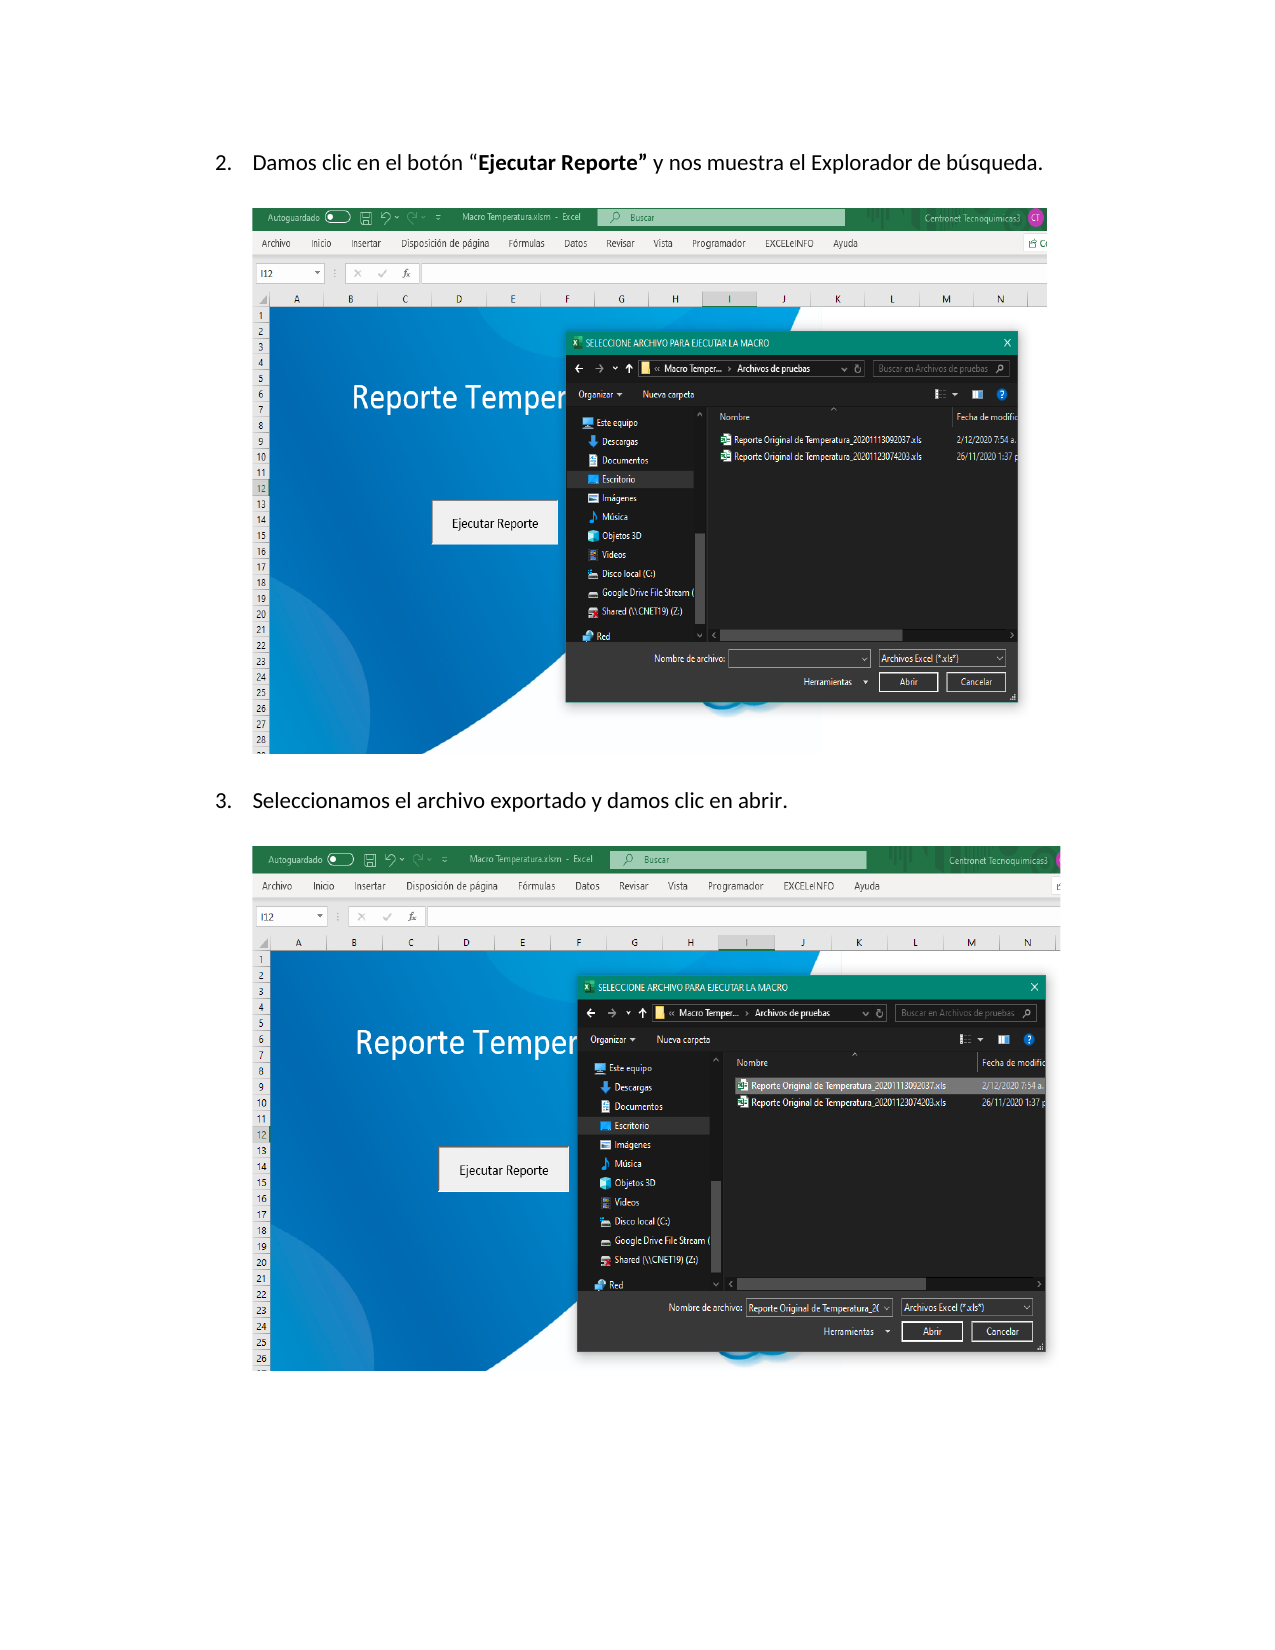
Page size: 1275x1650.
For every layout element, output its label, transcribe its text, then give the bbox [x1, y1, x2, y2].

list Damos clic en el botón “Ejecutar Reporte” y nos muestra el Explorador de búsqueda. [215, 148, 1098, 176]
list Seleccionamos el archivo exportado y damos clic en abrir. [215, 786, 1098, 814]
picture [252, 846, 1061, 1371]
picture [252, 208, 1047, 754]
